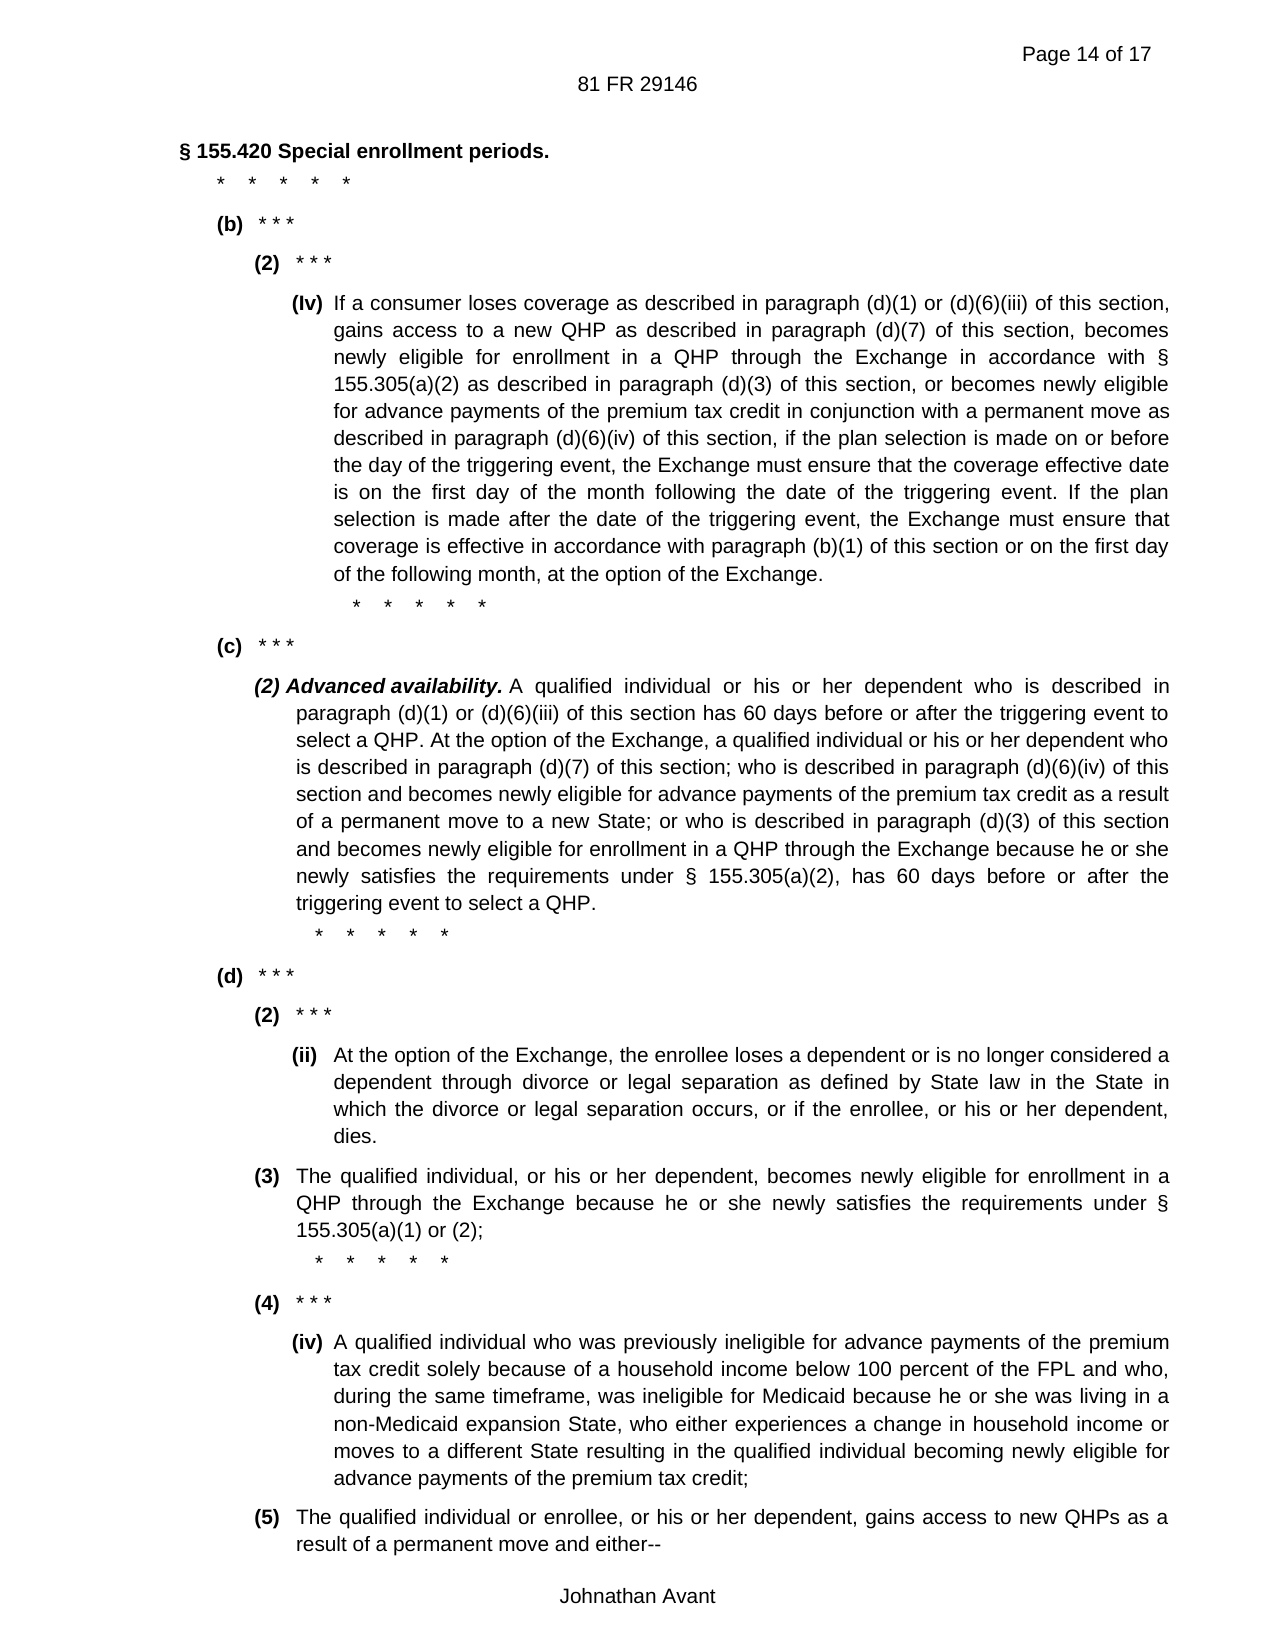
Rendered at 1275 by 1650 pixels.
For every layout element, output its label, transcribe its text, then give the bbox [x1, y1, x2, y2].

list * * * [254, 1287, 1171, 1314]
list A qualified individual who was previously ineligible for advance payments of the premium tax credit solely because of a household income below 100 percent of the FPL and who, during the same timeframe, was ineligible for Medicaid because he or she was living in a non-Medicaid expansion State, who either experiences a change in household income or moves to a different State resulting in the qualified individual becoming newly eligible for advance payments of the premium tax credit; [292, 1327, 1171, 1489]
list The qualified individual or enrollee, or his or her dependent, gains access to new QHPs as a result of a permanent move and either-- [254, 1502, 1171, 1556]
list The qualified individual, or his or her dependent, becomes newly eligible for enrollment in a QHP through the Exchange because he or she newly satisfies the requirements under § 155.305(a)(1) or (2); [254, 1160, 1171, 1242]
list If a consumer loses coverage as described in paragraph (d)(1) or (d)(6)(iii) of this section, gains access to a new QHP as described in paragraph (d)(7) of this section, becomes newly eligible for enrollment in a QHP through the Exchange in accordance with § 155.305(a)(2) as described in paragraph (d)(3) of this section, or becomes newly eligible for advance payments of the premium tax credit in conjunction with a permanent move as described in paragraph (d)(6)(iv) of this section, if the plan selection is made on or before the day of the triggering event, the Exchange must ensure that the coverage effective date is on the first day of the month following the date of the triggering event. If the plan selection is made after the date of the triggering event, the Exchange must ensure that coverage is effective in accordance with paragraph (b)(1) of this section or on the first day of the following month, at the option of the Exchange. [292, 287, 1171, 585]
text * * * * * [217, 169, 1171, 196]
list At the option of the Exchange, the enrollee loses a dependent or is no longer considered a dependent through divorce or legal separation as defined by State law in the State in which the divorce or legal separation occurs, or if the enrollee, or his or her dependent, dies. [292, 1039, 1171, 1148]
list * * * [217, 960, 1171, 987]
text * * * * * [292, 1248, 1171, 1275]
list * * * [217, 208, 1171, 235]
list eriods. [179, 137, 1171, 162]
list * * * [217, 631, 1171, 658]
list * * * [254, 248, 1171, 275]
list * * * [254, 1000, 1171, 1027]
text * * * * * [292, 921, 1171, 948]
list A qualified individual or his or her dependent who is described in paragraph (d)(1) or (d)(6)(iii) of this section has 60 days before or after the triggering event to select a QHP. At the option of the Exchange, a qualified individual or his or her dependent who is described in paragraph (d)(7) of this section; who is described in paragraph (d)(6)(iv) of this section and becomes newly eligible for advance payments of the premium tax credit as a result of a permanent move to a new State; or who is described in paragraph (d)(3) of this section and becomes newly eligible for enrollment in a QHP through the Exchange because he or she newly satisfies the requirements under § 155.305(a)(2), has 60 days before or after the triggering event to select a QHP. [254, 671, 1171, 914]
text * * * * * [329, 592, 1171, 619]
